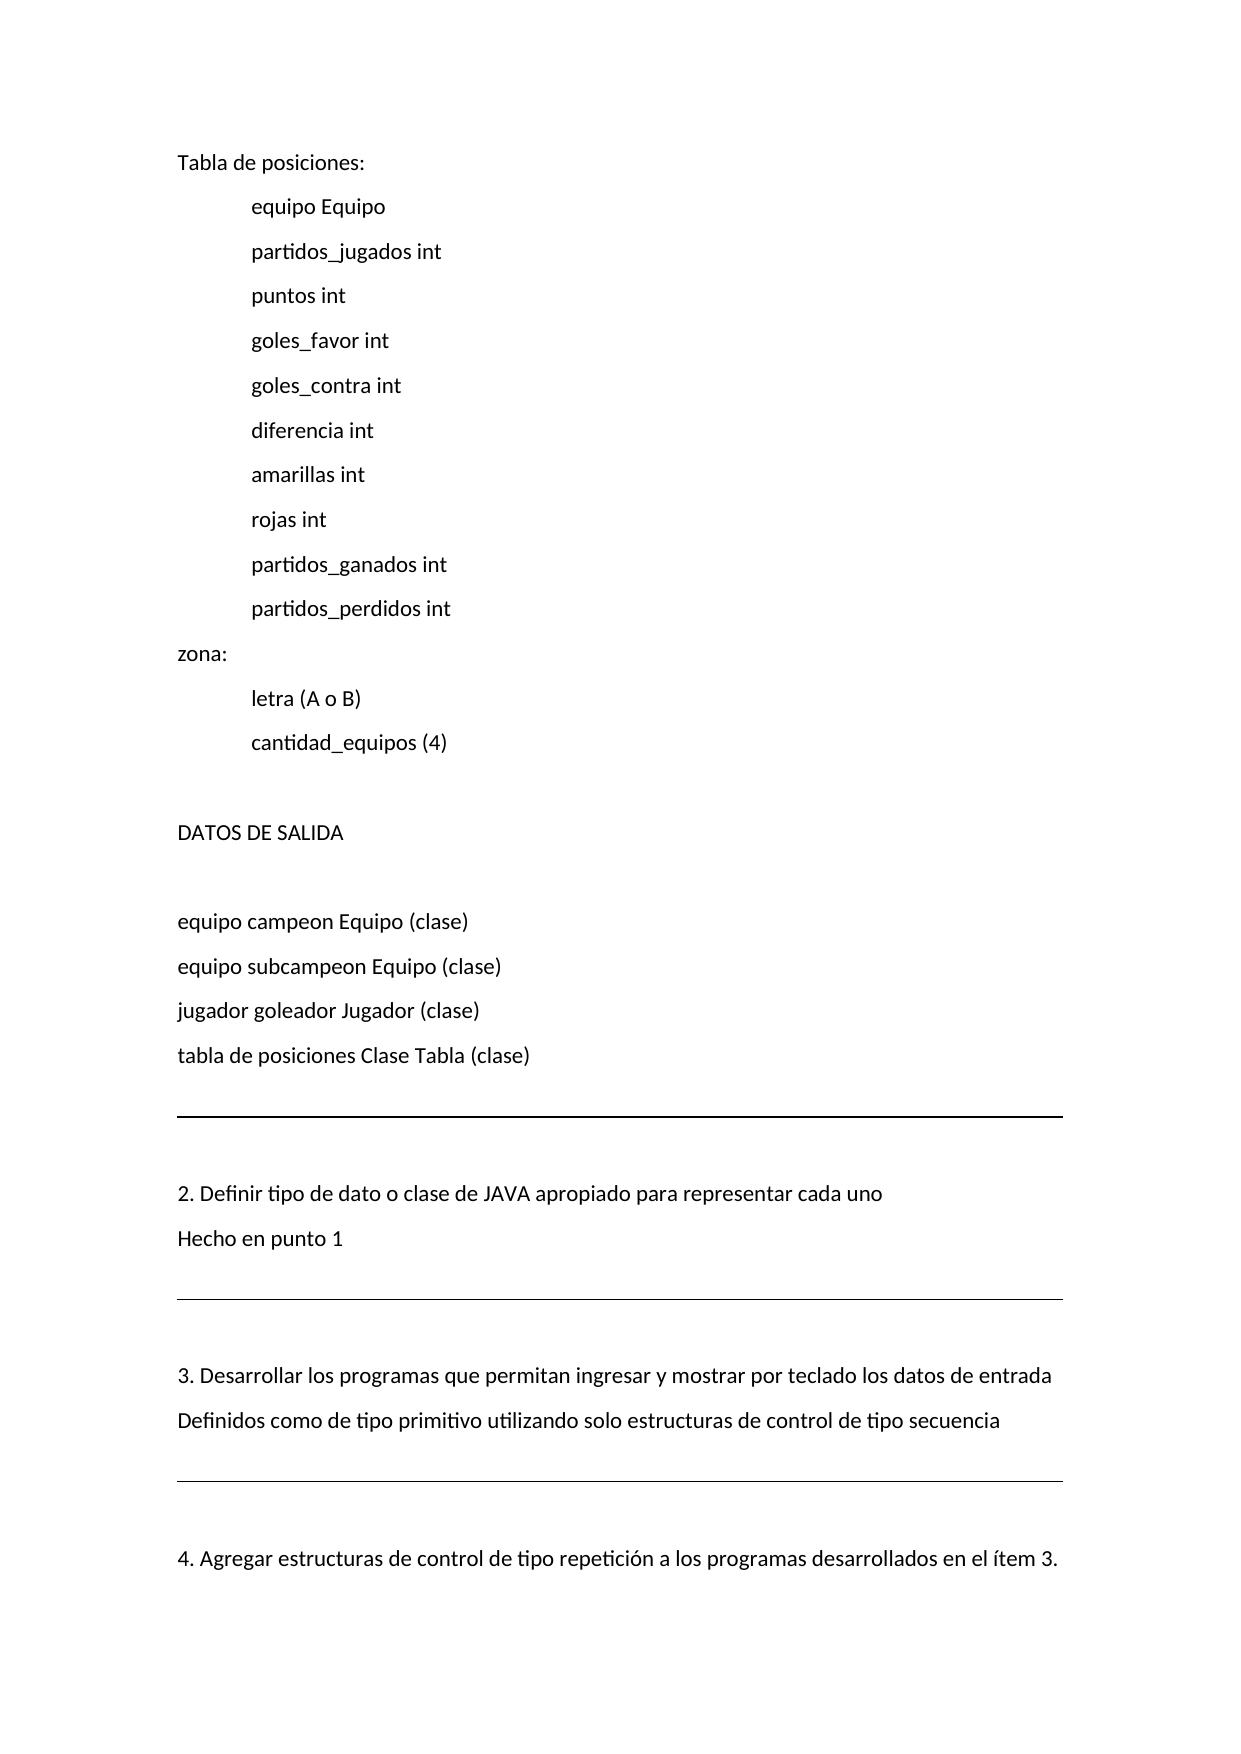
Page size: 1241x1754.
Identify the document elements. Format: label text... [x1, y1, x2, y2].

text rojas int [177, 505, 1063, 533]
text 3. Desarrollar los programas que permitan ingresar y mostrar por teclado los datos de entrada [177, 1361, 1063, 1389]
text DATOS DE SALIDA [177, 818, 1063, 846]
text equipo campeon Equipo (clase) [177, 907, 1063, 935]
text Hecho en punto 1 [177, 1224, 1063, 1252]
text tabla de posiciones Clase Tabla (clase) [177, 1041, 1063, 1069]
text cantidad_equipos (4) [177, 728, 1063, 757]
text partidos_ganados int [177, 550, 1063, 578]
text letra (A o B) [177, 684, 1063, 712]
text Definidos como de tipo primitivo utilizando solo estructuras de control de tipo secuencia [177, 1406, 1063, 1434]
text jugador goleador Jugador (clase) [177, 997, 1063, 1025]
text Tabla de posiciones: [177, 148, 1063, 176]
text 2. Definir tipo de dato o clase de JAVA apropiado para representar cada uno [177, 1179, 1063, 1207]
text equipo subcampeon Equipo (clase) [177, 952, 1063, 980]
text partidos_jugados int [177, 237, 1063, 265]
text zona: [177, 639, 1063, 667]
text equipo Equipo [177, 192, 1063, 220]
text goles_contra int [177, 371, 1063, 399]
text partidos_perdidos int [177, 594, 1063, 622]
text diferencia int [177, 416, 1063, 444]
text puntos int [177, 282, 1063, 310]
text amarillas int [177, 460, 1063, 488]
text 4. Agregar estructuras de control de tipo repetición a los programas desarrollados en el ítem 3. [177, 1544, 1063, 1572]
text goles_favor int [177, 326, 1063, 354]
